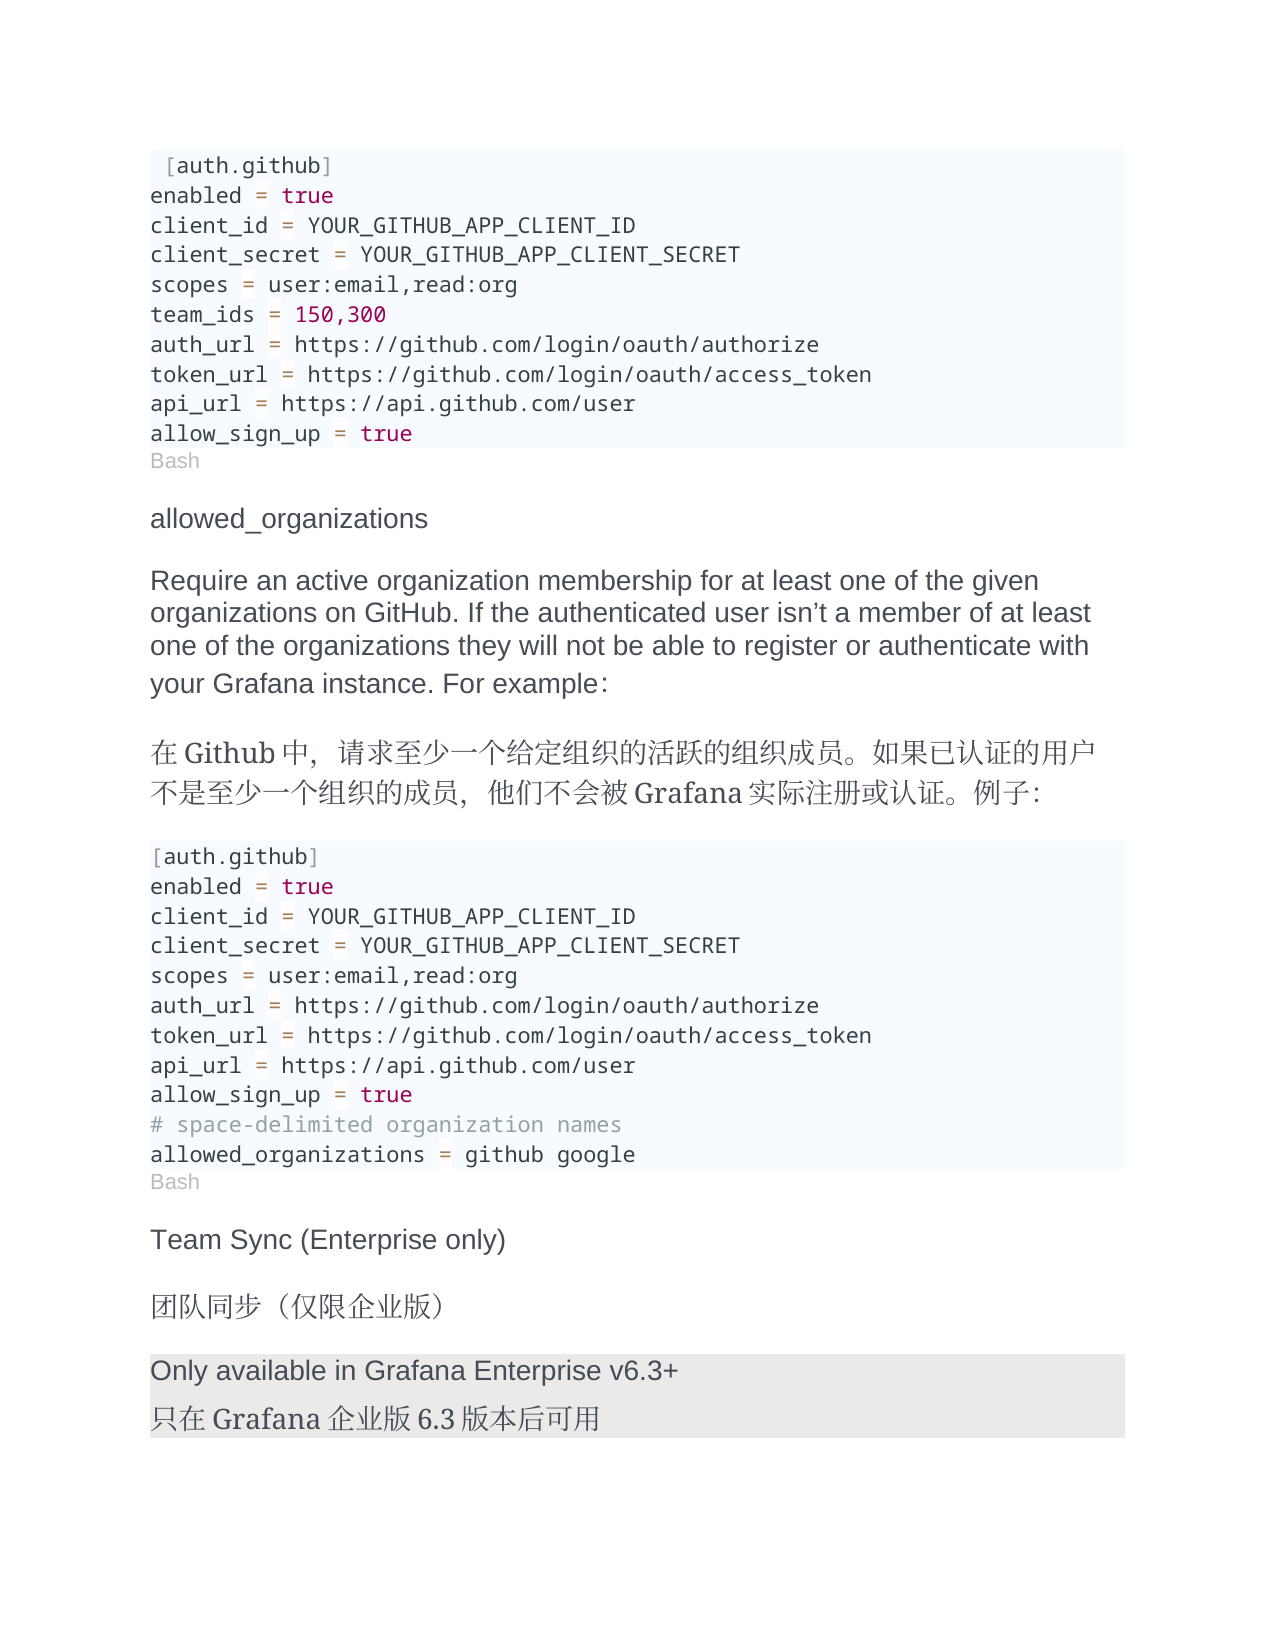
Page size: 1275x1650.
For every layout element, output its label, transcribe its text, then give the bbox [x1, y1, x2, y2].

text Only available in Grafana Enterprise v6.3+ [150, 1354, 1125, 1387]
text 只在Grafana企业版6.3版本后可用 [150, 1397, 1125, 1438]
text scopes = user:email,read:org [150, 960, 242, 990]
text allow_sign_up = true [150, 1079, 334, 1109]
text allow_sign_up = true [150, 418, 334, 448]
text client_secret = YOUR_GITHUB_APP_CLIENT_SECRET [150, 930, 334, 960]
text # space-delimited organization names [150, 1109, 1125, 1139]
text token_url = https://github.com/login/oauth/access_token [150, 1020, 281, 1049]
text allowed_organizations = github google [150, 1139, 439, 1169]
text scopes = user:email,read:org [255, 960, 1125, 990]
text client_id = YOUR_GITHUB_APP_CLIENT_ID [294, 901, 1125, 930]
text enabled = true [268, 180, 1125, 209]
text client_id = YOUR_GITHUB_APP_CLIENT_ID [150, 209, 1125, 239]
text auth_url = https://github.com/login/oauth/authorize [281, 990, 1125, 1020]
text [auth.github] [150, 150, 1125, 180]
text token_url = https://github.com/login/oauth/access_token [150, 358, 1125, 388]
text api_url = https://api.github.com/user [150, 388, 255, 418]
text client_secret = YOUR_GITHUB_APP_CLIENT_SECRET [150, 239, 334, 269]
text team_ids = 150,300 [150, 299, 268, 329]
text auth_url = https://github.com/login/oauth/authorize [150, 329, 268, 358]
text Require an active organization membership for at least one of the given organizations on GitHub. If the authenticated user isn’t a member of at least one of the organizations they will not be able to register or authenticate with your Grafana instance. For example： [150, 564, 1125, 701]
text client_id = YOUR_GITHUB_APP_CLIENT_ID [150, 901, 281, 930]
text allowed_organizations = github google [452, 1139, 1125, 1169]
text api_url = https://api.github.com/user [268, 388, 1125, 418]
text 团队同步（仅限企业版） [150, 1285, 1125, 1325]
text enabled = true [150, 180, 255, 209]
text auth_url = https://github.com/login/oauth/authorize [150, 990, 268, 1020]
text [auth.github] [150, 841, 1125, 871]
text client_secret = YOUR_GITHUB_APP_CLIENT_SECRET [347, 930, 1125, 960]
text allow_sign_up = true [347, 1079, 1125, 1109]
text team_ids = 150,300 [281, 299, 1125, 329]
text token_url = https://github.com/login/oauth/access_token [294, 1020, 1125, 1049]
text enabled = true [268, 871, 1125, 901]
text client_secret = YOUR_GITHUB_APP_CLIENT_SECRET [347, 239, 1125, 269]
text auth_url = https://github.com/login/oauth/authorize [281, 329, 1125, 358]
text allowed_organizations [150, 502, 1125, 535]
text api_url = https://api.github.com/user [150, 1049, 1125, 1079]
text Bash [150, 1169, 1125, 1194]
text Team Sync (Enterprise only) [150, 1223, 1125, 1256]
text scopes = user:email,read:org [150, 269, 242, 299]
text Bash [150, 448, 1125, 473]
text allow_sign_up = true [347, 418, 1125, 448]
text 在Github中，请求至少一个给定组织的活跃的组织成员。如果已认证的用户不是至少一个组织的成员，他们不会被Grafana实际注册或认证。例子： [150, 731, 1125, 812]
text enabled = true [150, 871, 255, 901]
text scopes = user:email,read:org [255, 269, 1125, 299]
